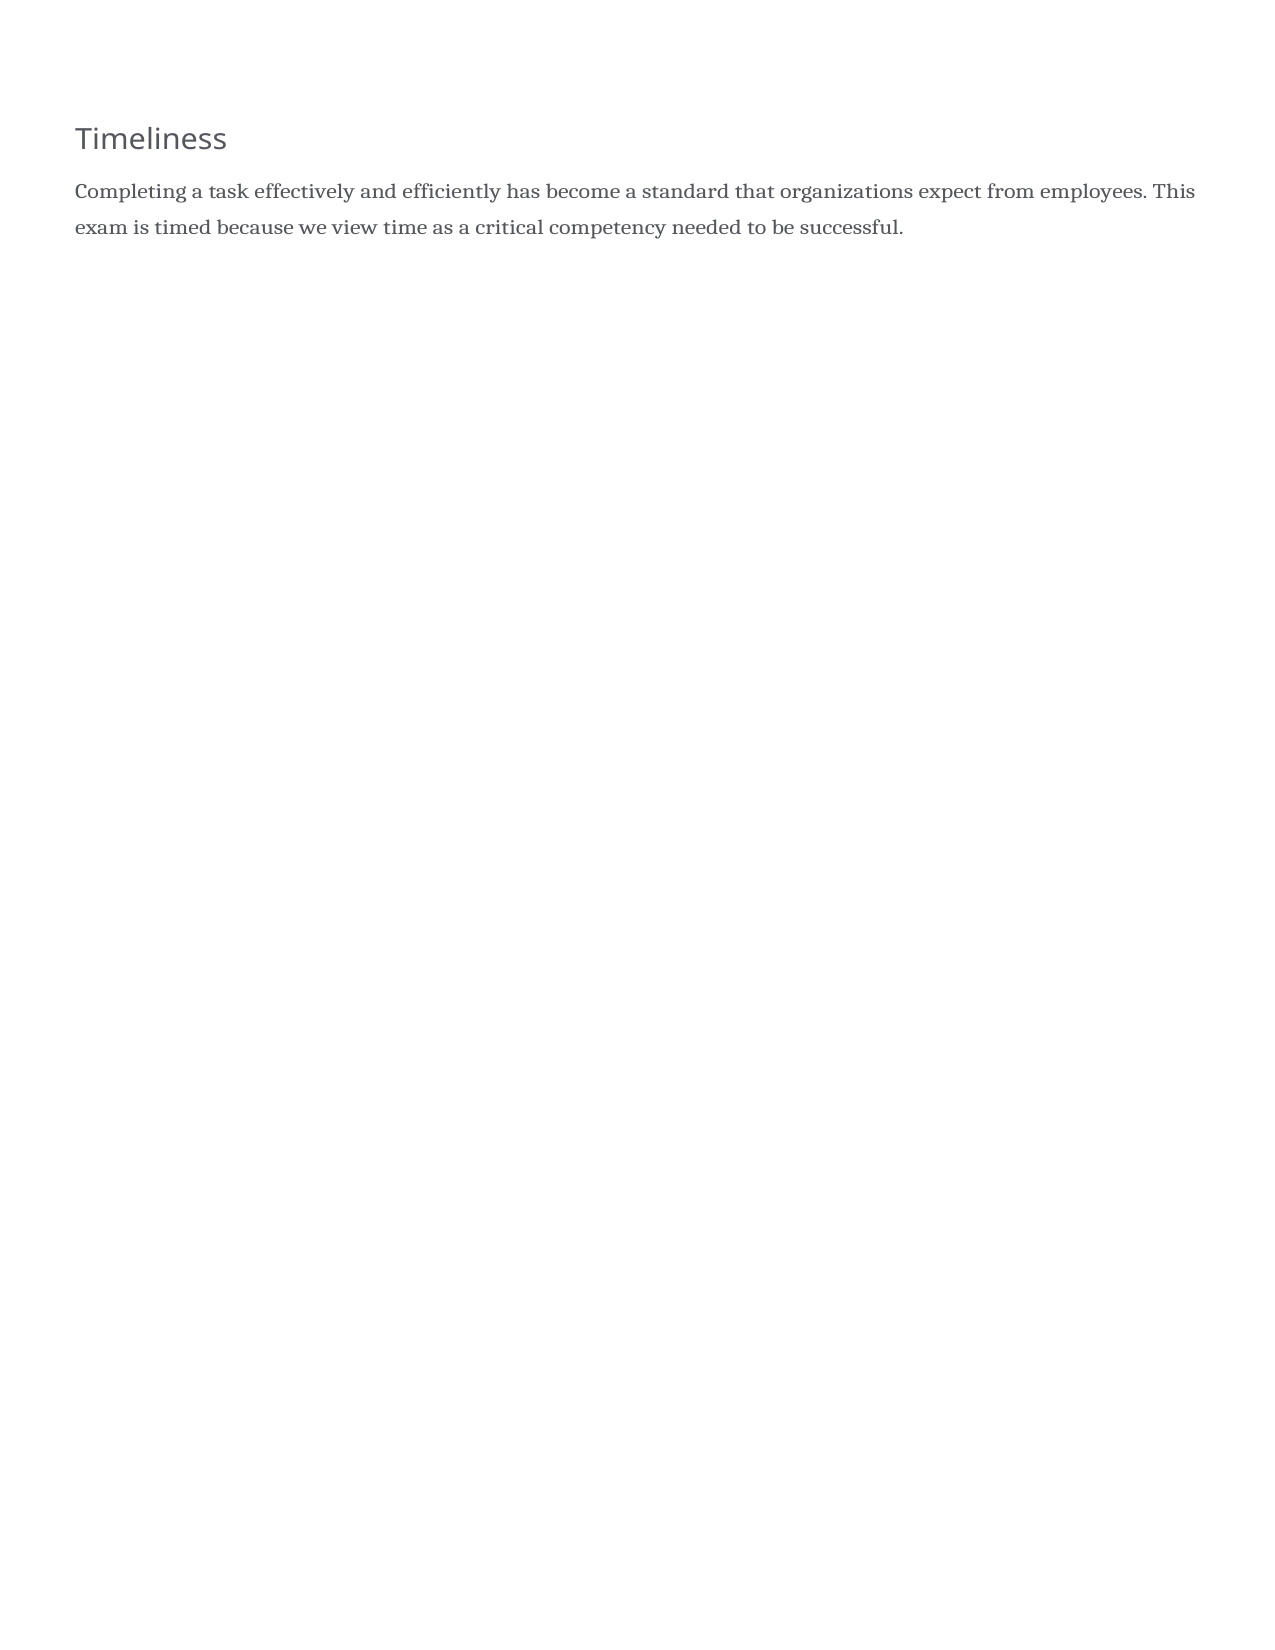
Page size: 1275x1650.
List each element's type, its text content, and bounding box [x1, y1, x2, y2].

text Completing a task effectively and efficiently has become a standard that organizations expect from employees. This exam is timed because we view time as a critical competency needed to be successful. [75, 180, 1210, 240]
subtitle Timeliness [75, 118, 1210, 158]
